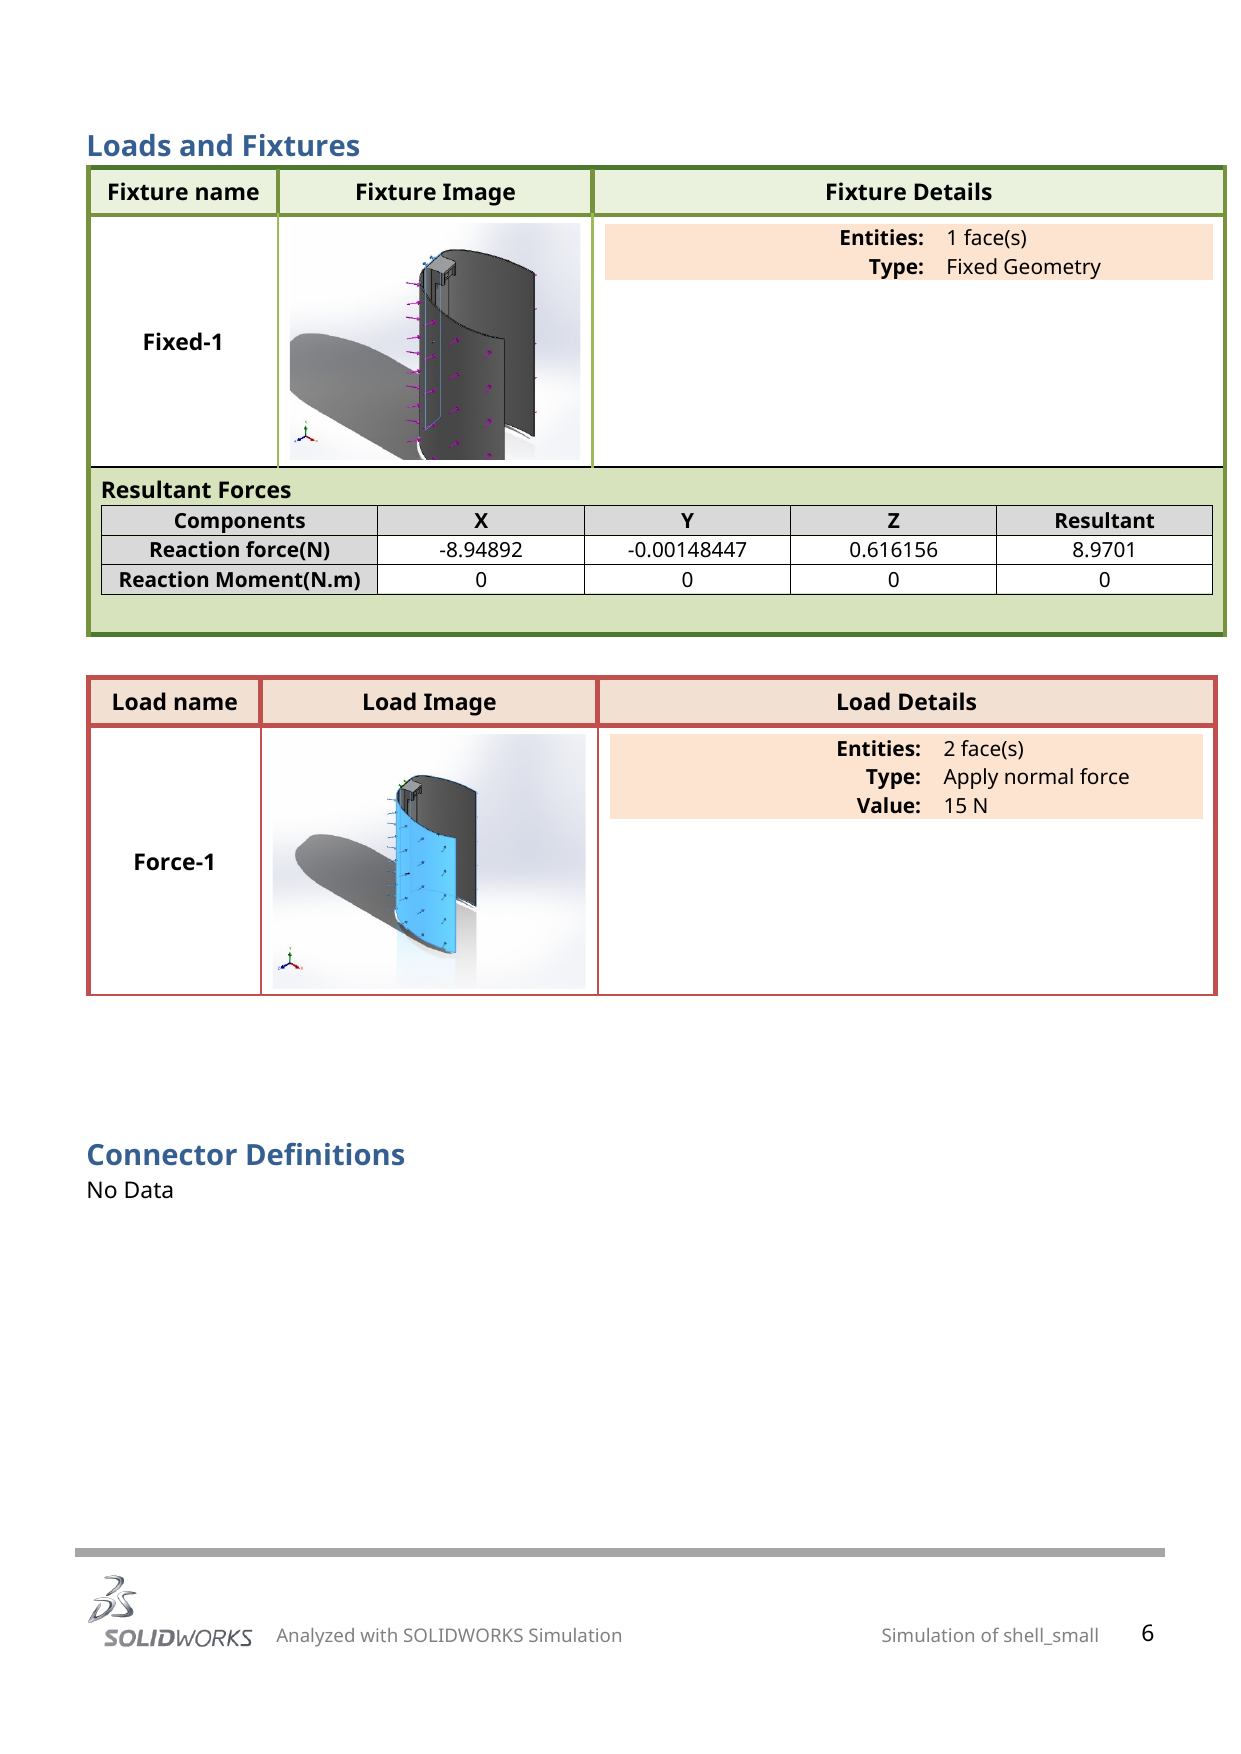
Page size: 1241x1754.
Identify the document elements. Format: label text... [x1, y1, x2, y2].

picture [289, 223, 581, 460]
table_header Loads and Fixtures [75, 75, 1226, 1028]
picture [86, 1557, 254, 1648]
table_header Connector Definitions No Data [75, 1084, 1222, 1393]
picture [272, 734, 586, 989]
